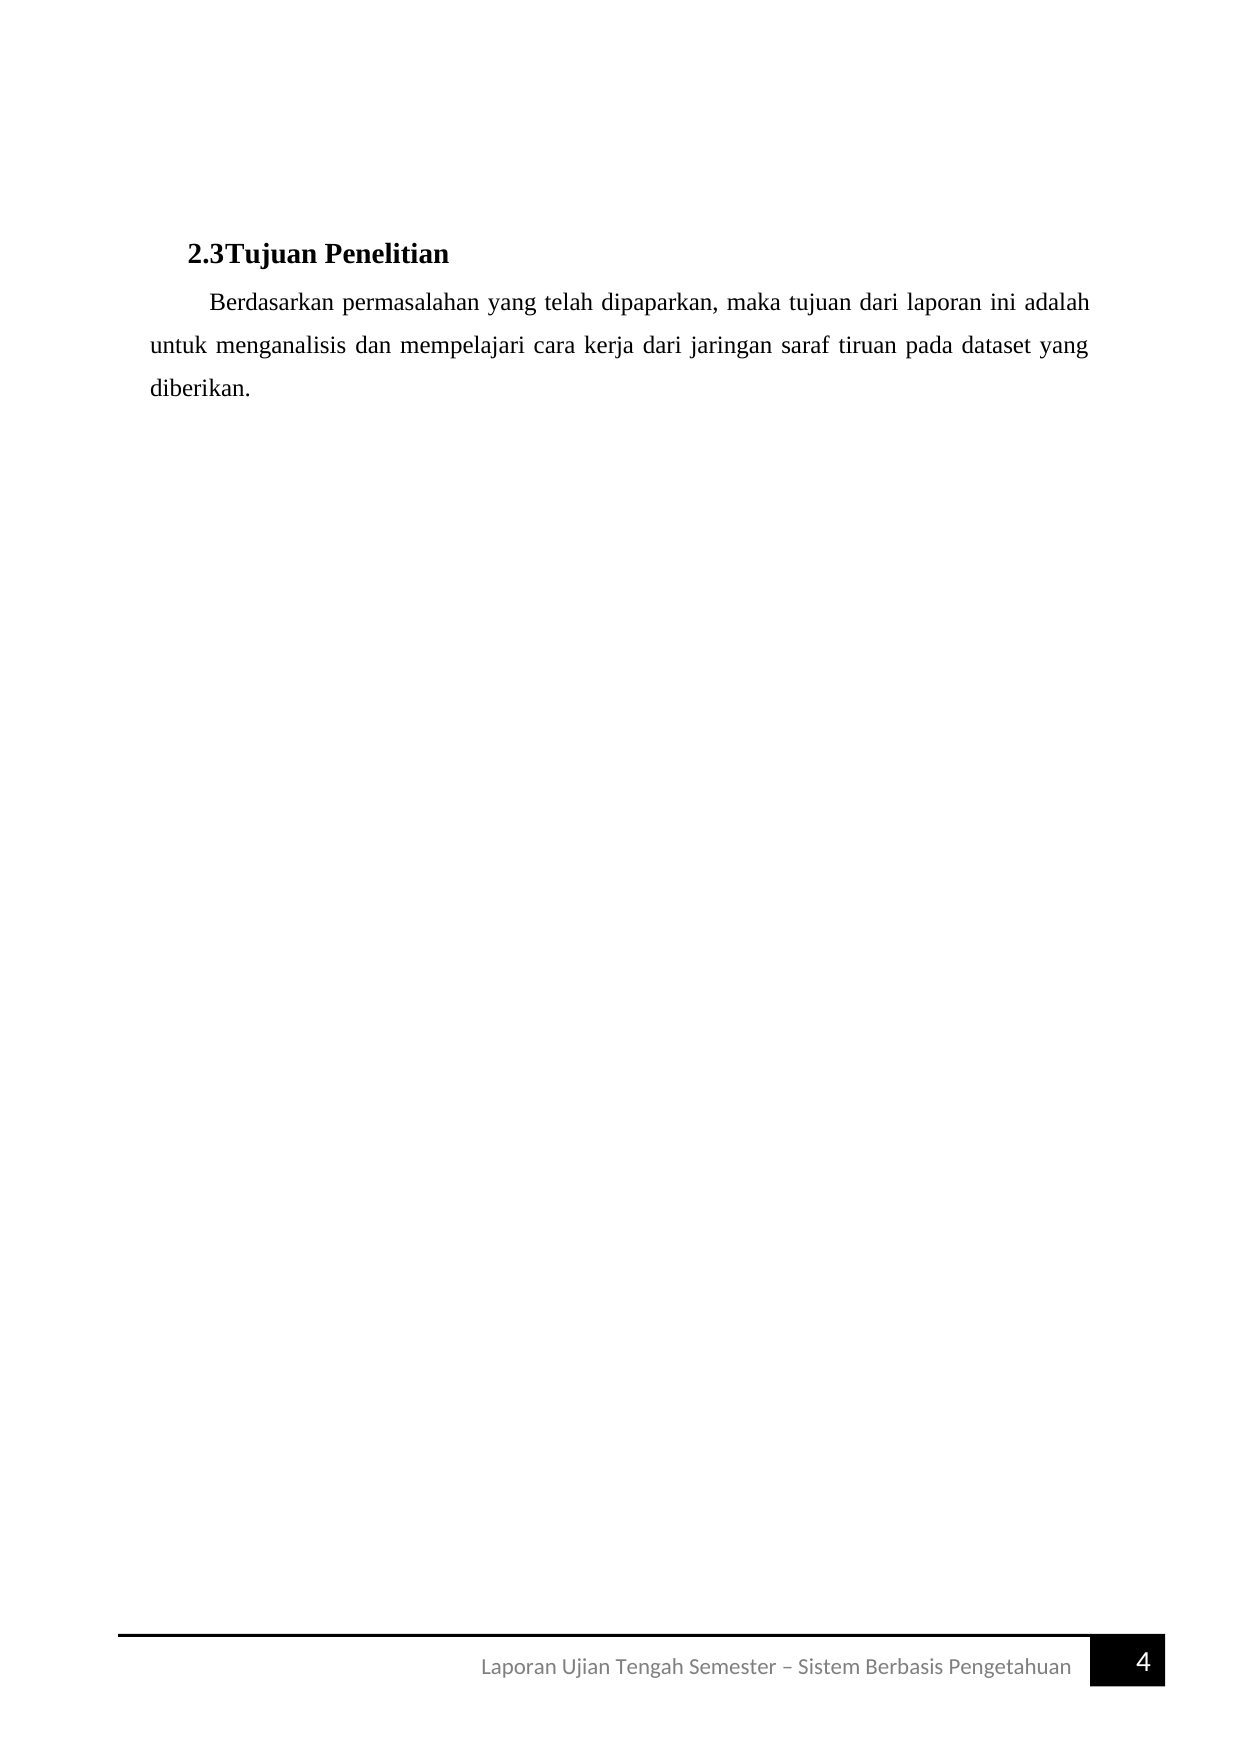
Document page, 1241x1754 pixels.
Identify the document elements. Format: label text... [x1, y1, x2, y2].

list Tujuan Penelitian [187, 236, 1090, 270]
text Berdasarkan permasalahan yang telah dipaparkan, maka tujuan dari laporan ini adalah untuk menganalisis dan mempelajari cara kerja dari jaringan saraf tiruan pada dataset yang diberikan. [150, 287, 1090, 402]
